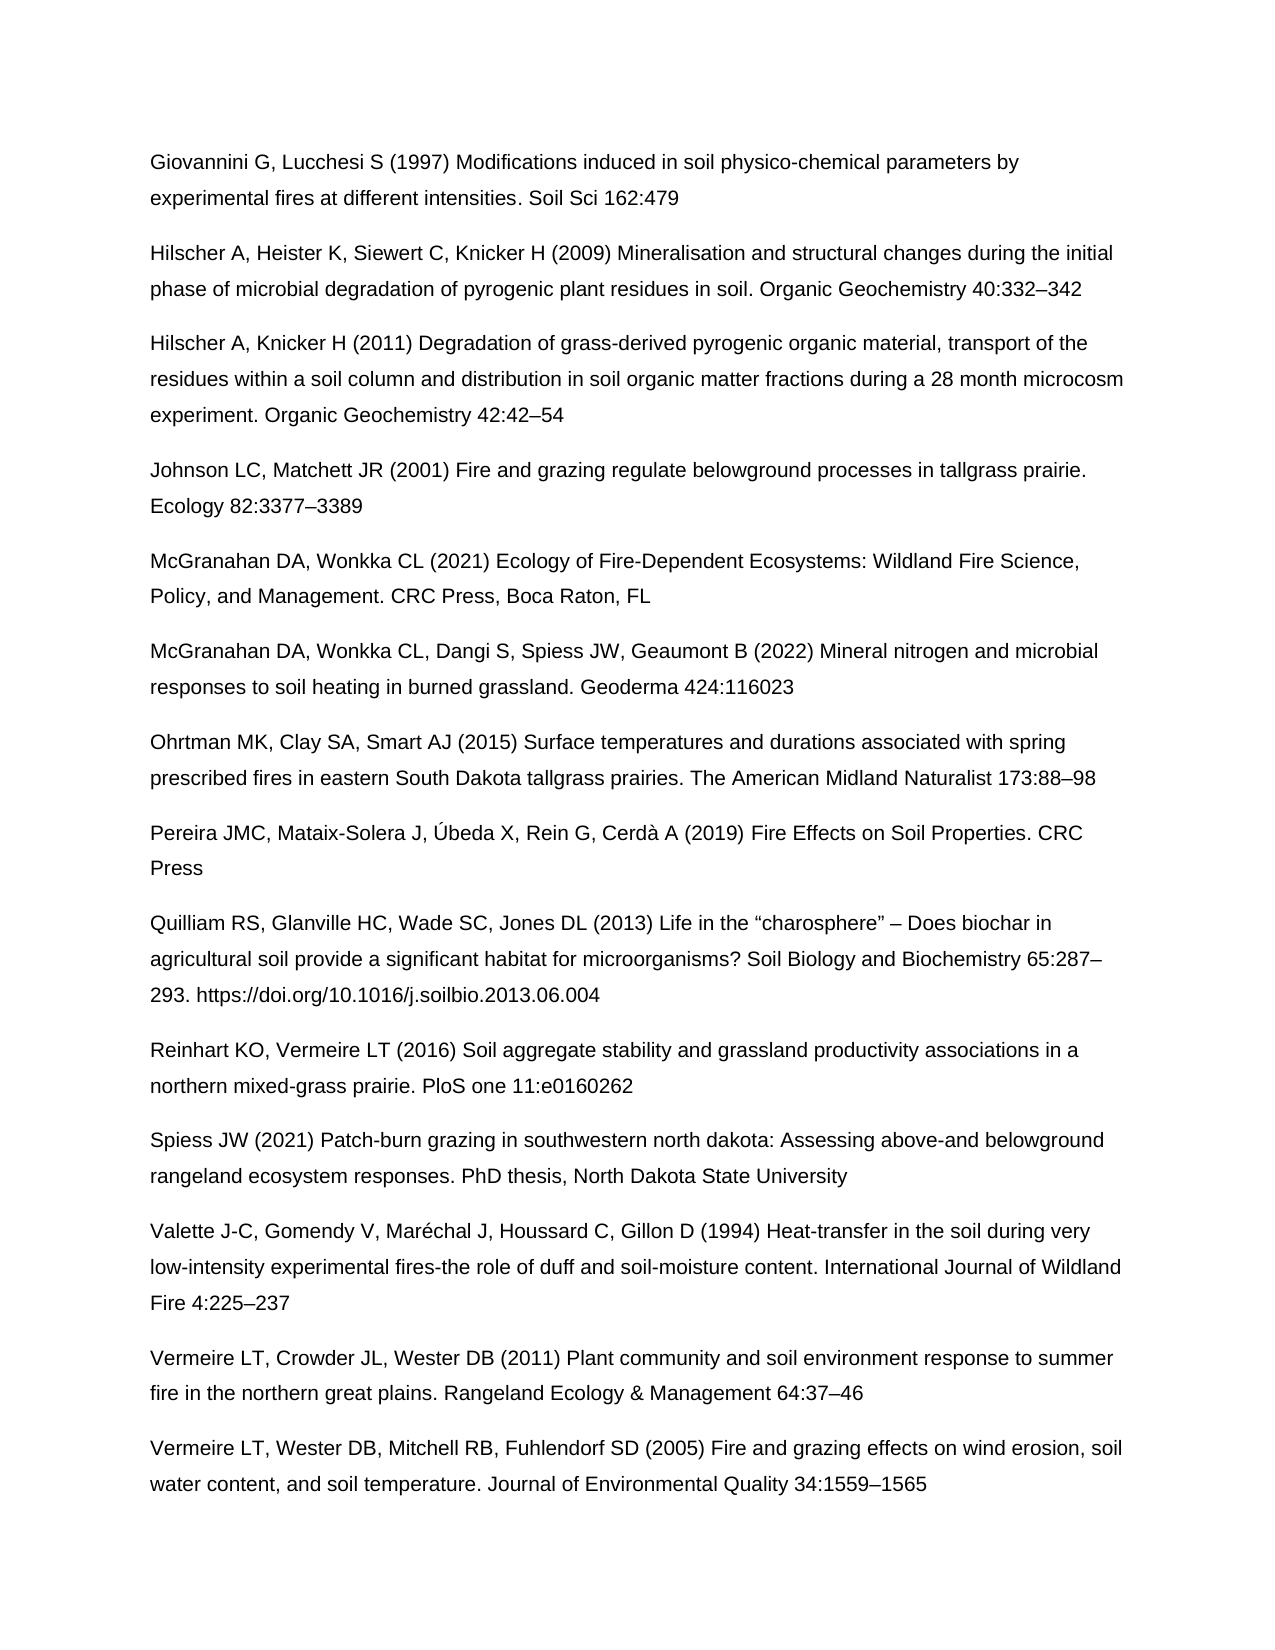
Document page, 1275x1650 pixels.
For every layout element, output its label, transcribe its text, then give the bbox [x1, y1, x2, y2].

text Johnson LC, Matchett JR (2001) Fire and grazing regulate belowground processes in tallgrass prairie. Ecology 82:3377–3389 [150, 458, 1125, 518]
text Valette J-C, Gomendy V, Maréchal J, Houssard C, Gillon D (1994) Heat-transfer in the soil during very low-intensity experimental fires-the role of duff and soil-moisture content. International Journal of Wildland Fire 4:225–237 [150, 1219, 1125, 1314]
text Vermeire LT, Wester DB, Mitchell RB, Fuhlendorf SD (2005) Fire and grazing effects on wind erosion, soil water content, and soil temperature. Journal of Environmental Quality 34:1559–1565 [150, 1436, 1125, 1496]
text Ohrtman MK, Clay SA, Smart AJ (2015) Surface temperatures and durations associated with spring prescribed fires in eastern South Dakota tallgrass prairies. The American Midland Naturalist 173:88–98 [150, 730, 1125, 789]
text McGranahan DA, Wonkka CL (2021) Ecology of Fire-Dependent Ecosystems: Wildland Fire Science, Policy, and Management. CRC Press, Boca Raton, FL [150, 548, 1125, 608]
text Hilscher A, Knicker H (2011) Degradation of grass-derived pyrogenic organic material, transport of the residues within a soil column and distribution in soil organic matter fractions during a 28 month microcosm experiment. Organic Geochemistry 42:42–54 [150, 331, 1125, 427]
text Giovannini G, Lucchesi S (1997) Modifications induced in soil physico-chemical parameters by experimental fires at different intensities. Soil Sci 162:479 [150, 150, 1125, 210]
text Pereira JMC, Mataix-Solera J, Úbeda X, Rein G, Cerdà A (2019) Fire Effects on Soil Properties. CRC Press [150, 820, 1125, 880]
text Hilscher A, Heister K, Siewert C, Knicker H (2009) Mineralisation and structural changes during the initial phase of microbial degradation of pyrogenic plant residues in soil. Organic Geochemistry 40:332–342 [150, 241, 1125, 301]
text Vermeire LT, Crowder JL, Wester DB (2011) Plant community and soil environment response to summer fire in the northern great plains. Rangeland Ecology & Management 64:37–46 [150, 1345, 1125, 1405]
text Reinhart KO, Vermeire LT (2016) Soil aggregate stability and grassland productivity associations in a northern mixed-grass prairie. PloS one 11:e0160262 [150, 1037, 1125, 1097]
text McGranahan DA, Wonkka CL, Dangi S, Spiess JW, Geaumont B (2022) Mineral nitrogen and microbial responses to soil heating in burned grassland. Geoderma 424:116023 [150, 639, 1125, 699]
text Spiess JW (2021) Patch-burn grazing in southwestern north dakota: Assessing above-and belowground rangeland ecosystem responses. PhD thesis, North Dakota State University [150, 1128, 1125, 1188]
text Quilliam RS, Glanville HC, Wade SC, Jones DL (2013) Life in the “charosphere” – Does biochar in agricultural soil provide a significant habitat for microorganisms? Soil Biology and Biochemistry 65:287–293. https://doi.org/10.1016/j.soilbio.2013.06.004 [150, 911, 1125, 1007]
